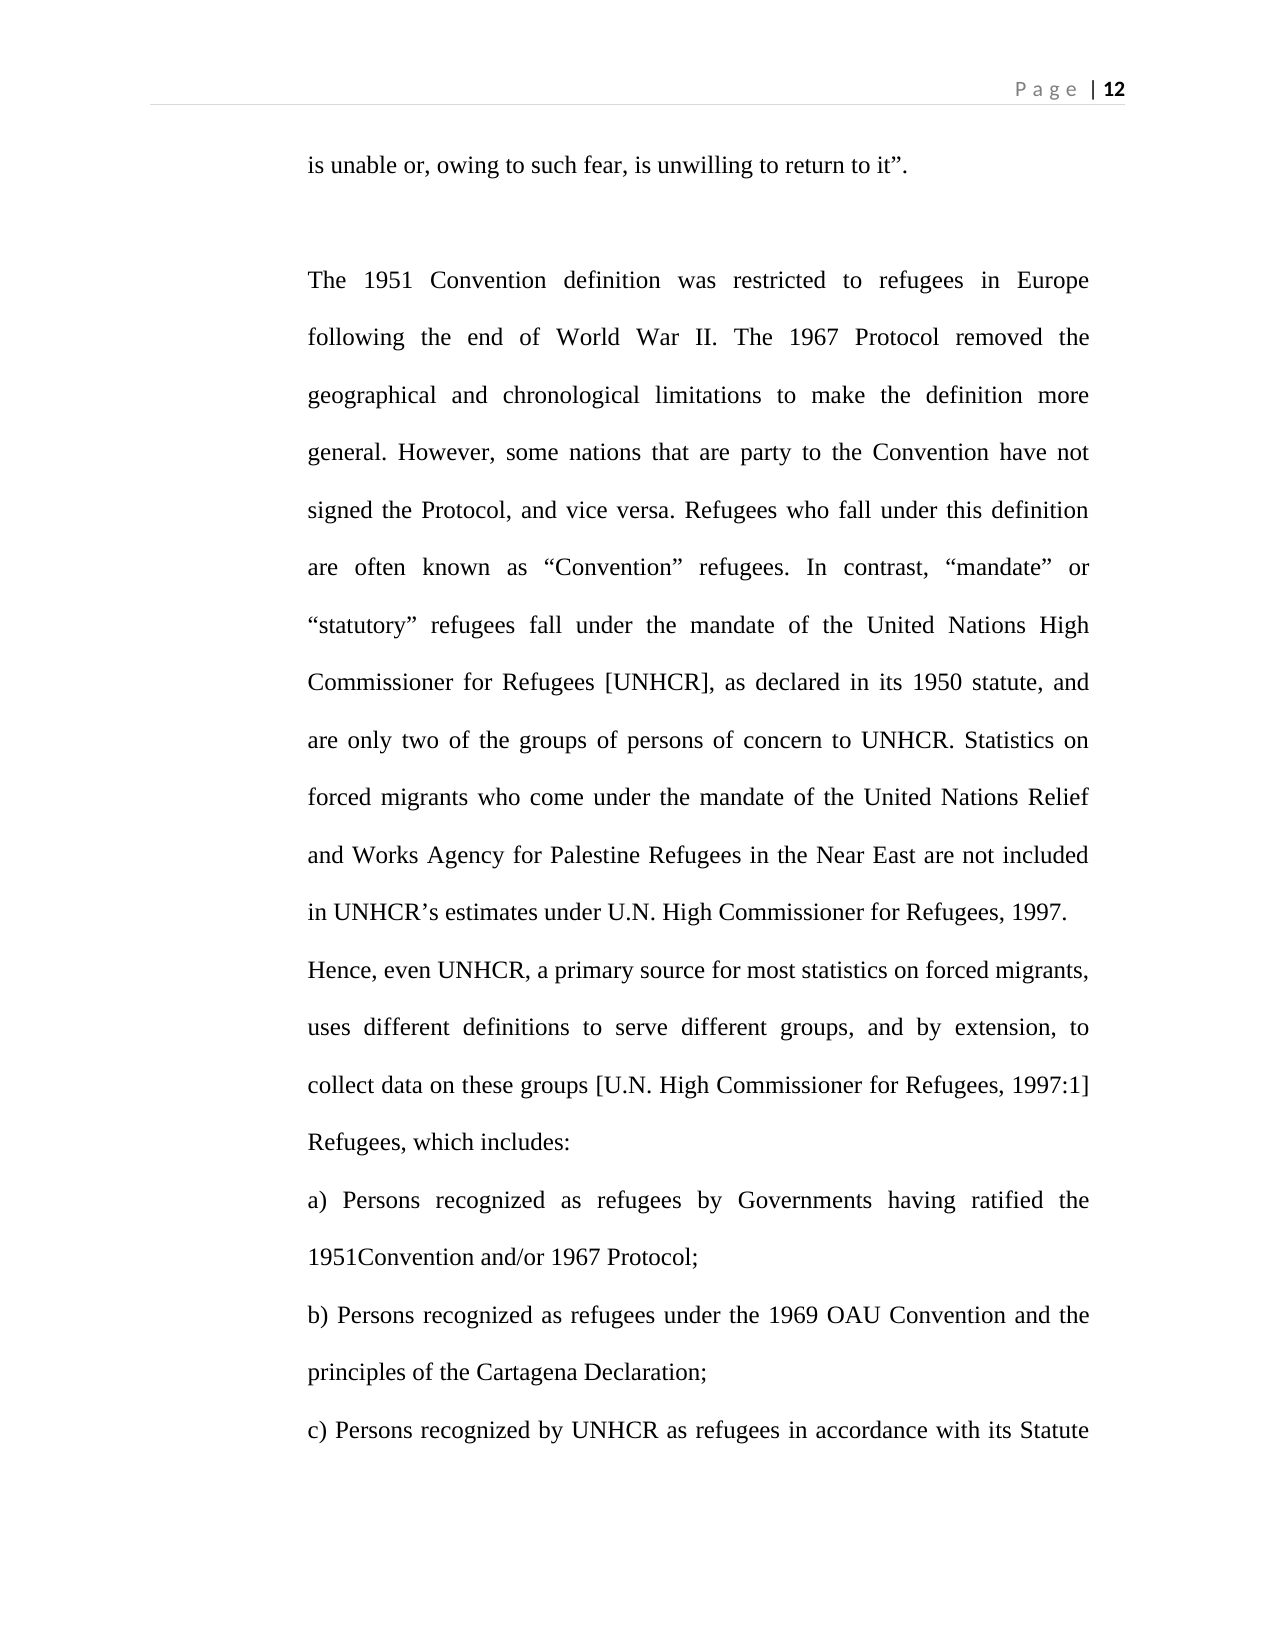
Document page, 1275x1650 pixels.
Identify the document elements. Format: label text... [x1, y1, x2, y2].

text The 1951 Convention definition was restricted to refugees in Europe following the end of World War II. The 1967 Protocol removed the geographical and chronological limitations to make the definition more general. However, some nations that are party to the Convention have not signed the Protocol, and vice versa. Refugees who fall under this definition are often known as “Convention” refugees. In contrast, “mandate” or “statutory” refugees fall under the mandate of the United Nations High Commissioner for Refugees [UNHCR], as declared in its 1950 statute, and are only two of the groups of persons of concern to UNHCR. Statistics on forced migrants who come under the mandate of the United Nations Relief and Works Agency for Palestine Refugees in the Near East are not included in UNHCR’s estimates under U.N. High Commissioner for Refugees, 1997. [307, 265, 1090, 926]
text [307, 1415, 1090, 1444]
text a) Persons recognized as refugees by Governments having ratified the 1951Convention and/or 1967 Protocol; [307, 1185, 1090, 1271]
text b) Persons recognized as refugees under the 1969 OAU Convention and the principles of the Cartagena Declaration; [307, 1300, 1090, 1386]
text Hence, even UNHCR, a primary source for most statistics on forced migrants, uses different definitions to serve different groups, and by extension, to collect data on these groups [U.N. High Commissioner for Refugees, 1997:1] Refugees, which includes: [307, 955, 1090, 1156]
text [307, 150, 1090, 179]
